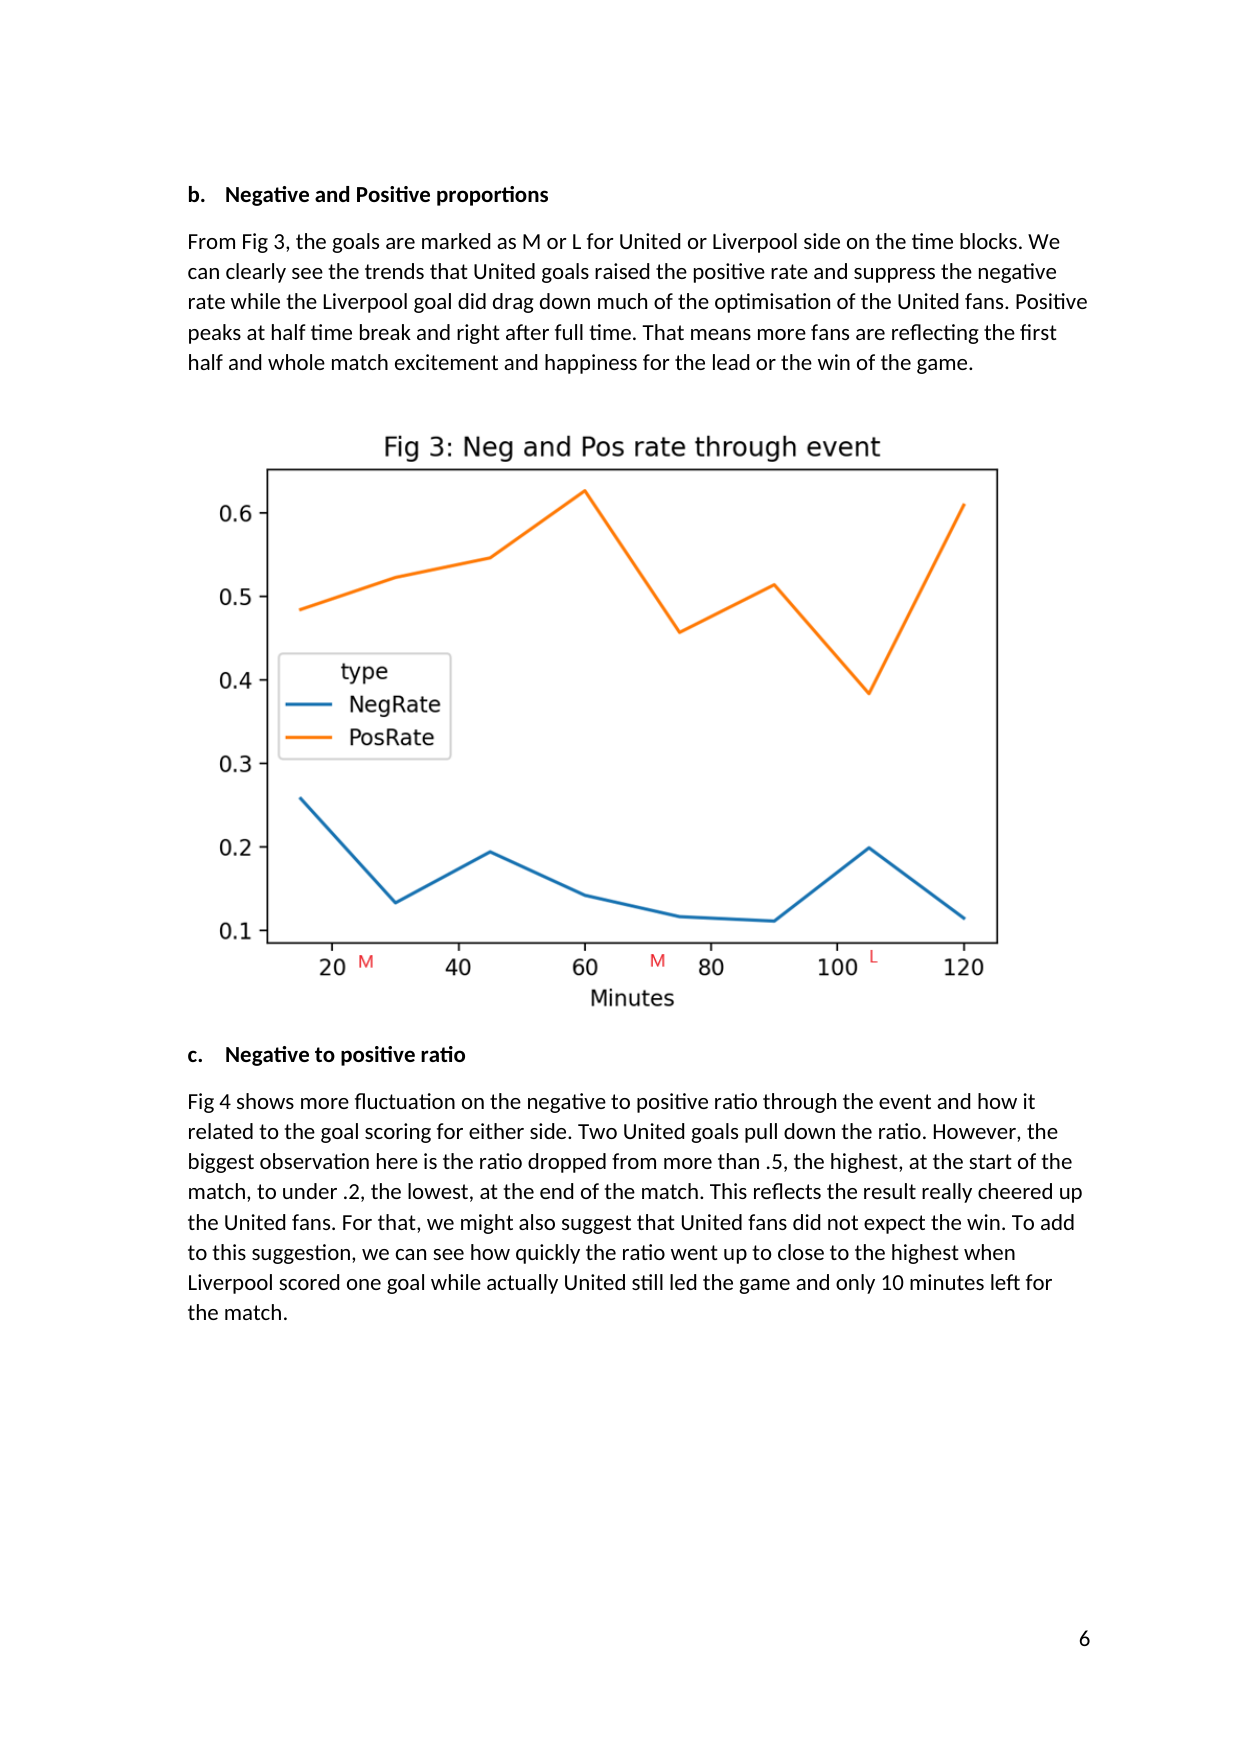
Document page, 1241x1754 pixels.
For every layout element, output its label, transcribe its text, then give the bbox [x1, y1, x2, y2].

text From Fig 3, the goals are marked as M or L for United or Liverpool side on the time blocks. We can clearly see the trends that United goals raised the positive rate and suppress the negative rate while the Liverpool goal did drag down much of the optimisation of the United fans. Positive peaks at half time break and right after full time. That means more fans are reflecting the first half and whole match excitement and happiness for the lead or the win of the game. [187, 227, 1090, 376]
list Negative to positive ratio [187, 1040, 1090, 1068]
list Negative and Positive proportions [187, 180, 1090, 208]
text Fig 4 shows more fluctuation on the negative to positive ratio through the event and how it related to the goal scoring for either side. Two United goals pull down the ratio. However, the biggest observation here is the ratio dropped from more than .5, the highest, at the start of the match, to under .2, the lowest, at the end of the match. This reflects the result really cheered up the United fans. For that, we might also suggest that United fans did not expect the win. To add to this suggestion, we can see how quickly the ratio went up to close to the highest when Liverpool scored one goal while actually United still led the game and only 10 minutes left for the match. [187, 1087, 1090, 1326]
picture [150, 394, 1090, 1021]
